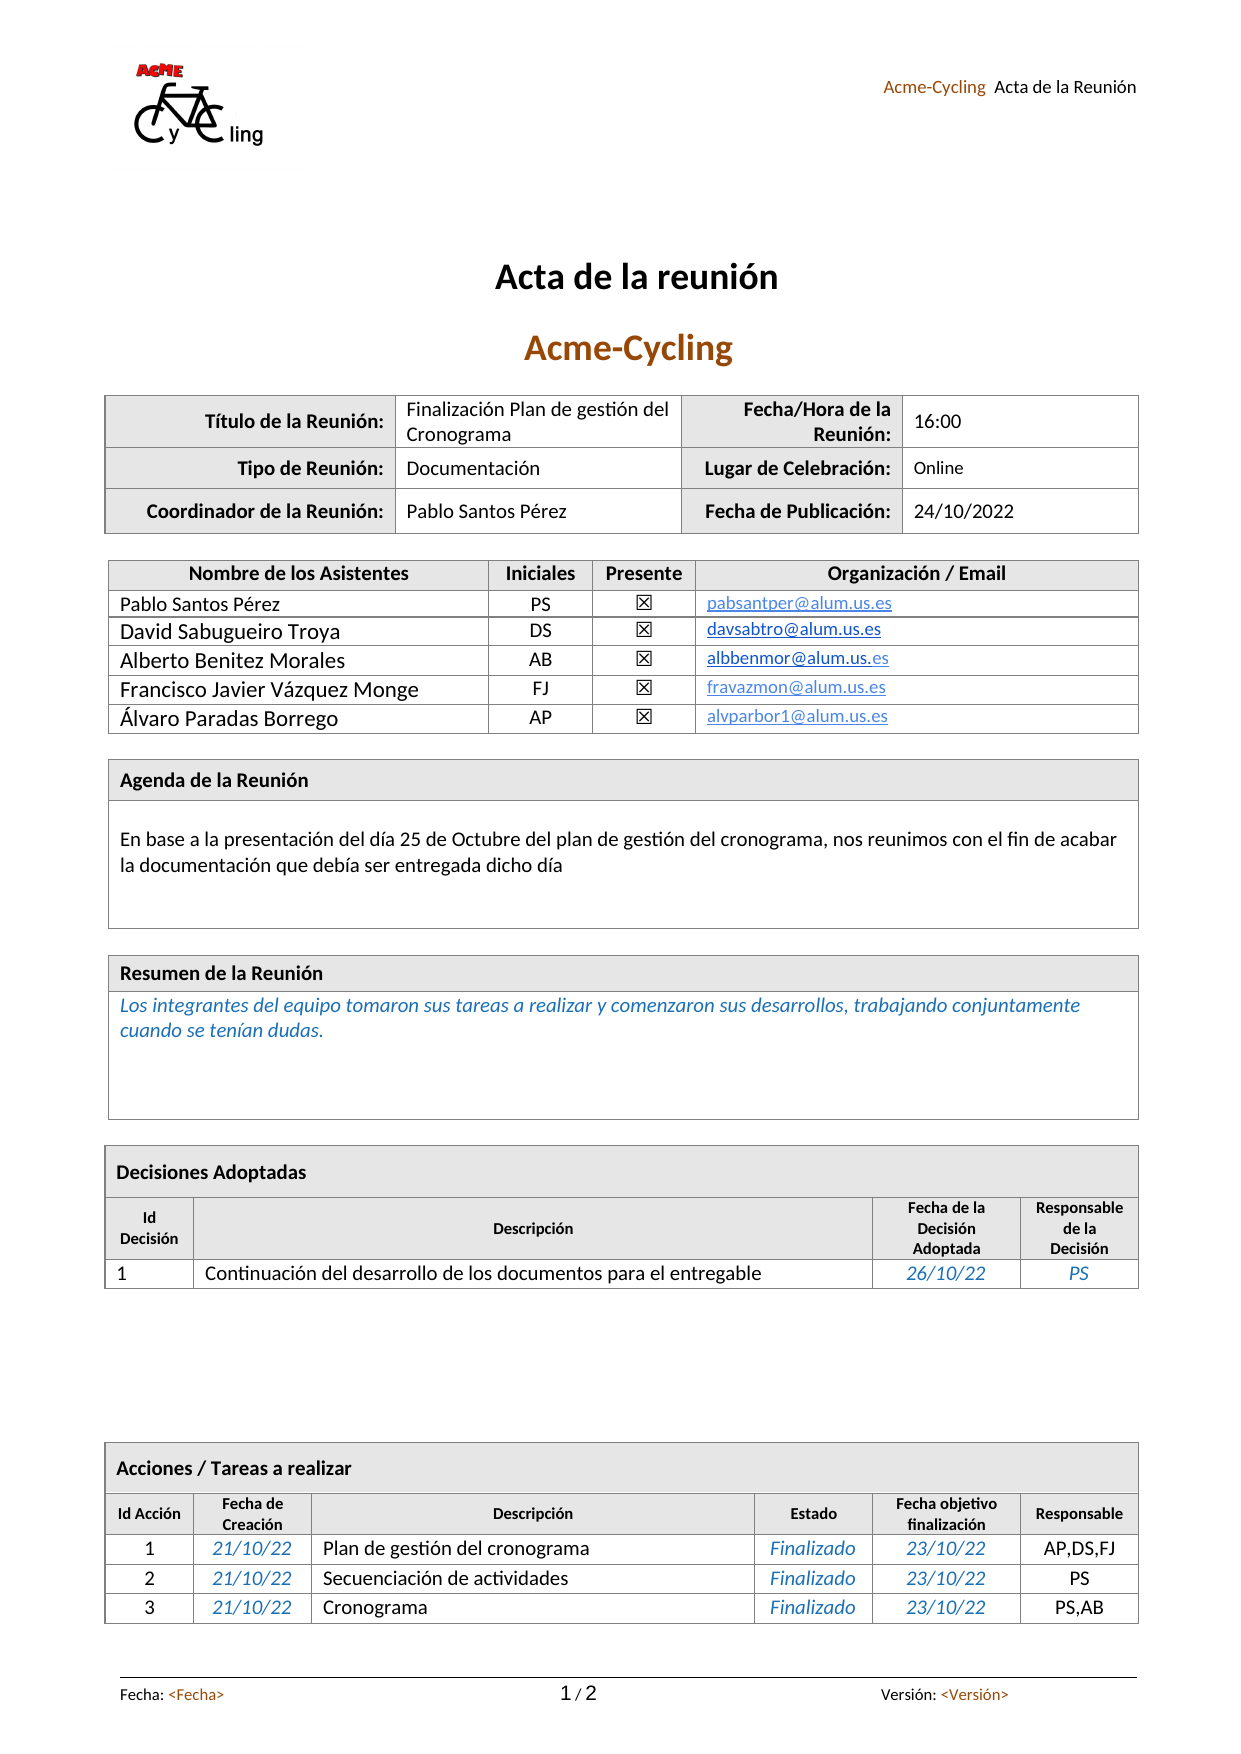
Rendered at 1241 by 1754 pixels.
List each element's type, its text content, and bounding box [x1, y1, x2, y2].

table_cell pabsantper@alum.us.es [696, 591, 1138, 616]
table_cell Tipo de Reunión: [106, 448, 395, 488]
table_cell Finalizado [755, 1594, 872, 1623]
table_cell PS [1021, 1565, 1138, 1593]
table_cell Plan de gestión del cronograma [312, 1535, 754, 1564]
table_cell En base a la presentación del día 25 de Octubre del plan de gestión del cronograma, nos reunimos con el fin de acabar la documentación que debía ser entregada dicho día [109, 801, 1138, 928]
table_cell Pablo Santos Pérez [109, 591, 488, 616]
table_cell AB [489, 646, 592, 674]
table_header Agenda de la Reunión [109, 760, 1138, 800]
table_cell Fecha objetivo finalización [873, 1494, 1020, 1534]
table_cell ☒ [593, 591, 695, 616]
table_cell Lugar de Celebración: [682, 448, 902, 488]
table_cell David Sabugueiro Troya [109, 618, 488, 645]
table_cell 21/10/22 [194, 1565, 311, 1593]
table_header Finalización Plan de gestión del Cronograma [396, 396, 681, 447]
table_cell ☒ [593, 676, 695, 703]
table_cell AP [489, 705, 592, 733]
table_cell Fecha de la Decisión Adoptada [873, 1198, 1020, 1259]
table_cell 23/10/22 [873, 1535, 1020, 1564]
table_cell Id Decisión [106, 1198, 193, 1259]
table_cell Fecha de Publicación: [682, 489, 902, 533]
table_header Organización / Email [696, 561, 1138, 590]
table_header Acciones / Tareas a realizar [106, 1443, 1138, 1492]
table_cell alvparbor1@alum.us.es [696, 705, 1138, 733]
table_cell Fecha de Creación [194, 1494, 311, 1534]
table_cell fravazmon@alum.us.es [696, 676, 1138, 703]
table_cell Los integrantes del equipo tomaron sus tareas a realizar y comenzaron sus desarrollos, trabajando conjuntamente cuando se tenían dudas. [109, 992, 1138, 1119]
table_cell 24/10/2022 [903, 489, 1138, 533]
table_header Nombre de los Asistentes [109, 561, 488, 590]
text Acme-Cycling [120, 324, 1137, 370]
table_cell Alberto Benitez Morales [109, 646, 488, 674]
table_cell Responsable de la Decisión [1021, 1198, 1138, 1259]
table_cell Responsable [1021, 1494, 1138, 1534]
table_cell 1 [106, 1260, 193, 1288]
table_cell Pablo Santos Pérez [396, 489, 681, 533]
table_cell Finalizado [755, 1535, 872, 1564]
table_cell ☒ [593, 705, 695, 733]
text Acta de la reunión [195, 253, 1137, 299]
table_cell Francisco Javier Vázquez Monge [109, 676, 488, 703]
table_cell Documentación [396, 448, 681, 488]
table_cell AP,DS,FJ [1021, 1535, 1138, 1564]
table_cell 21/10/22 [194, 1594, 311, 1623]
table_cell 1 [106, 1535, 193, 1564]
table_cell 23/10/22 [873, 1565, 1020, 1593]
table_cell davsabtro@alum.us.es [696, 618, 1138, 645]
table_cell 26/10/22 [873, 1260, 1020, 1288]
table_cell 23/10/22 [873, 1594, 1020, 1623]
table_cell FJ [489, 676, 592, 703]
table_cell Coordinador de la Reunión: [106, 489, 395, 533]
table_cell Id Acción [106, 1494, 193, 1534]
table_cell albbenmor@alum.us.es [696, 646, 1138, 674]
table_header Fecha/Hora de la Reunión: [682, 396, 902, 447]
table_cell PS [489, 591, 592, 616]
table_header Resumen de la Reunión [109, 956, 1138, 991]
table_cell ☒ [593, 618, 695, 645]
table_cell Descripción [312, 1494, 754, 1534]
table_cell 21/10/22 [194, 1535, 311, 1564]
picture [106, 45, 309, 171]
table_cell DS [489, 618, 592, 645]
table_cell PS [1021, 1260, 1138, 1288]
table_cell ☒ [593, 646, 695, 674]
table_header Decisiones Adoptadas [106, 1146, 1138, 1197]
table_cell Álvaro Paradas Borrego [109, 705, 488, 733]
table_cell Cronograma [312, 1594, 754, 1623]
table_cell Descripción [194, 1198, 872, 1259]
table_header Presente [593, 561, 695, 590]
table_header Iniciales [489, 561, 592, 590]
table_cell Secuenciación de actividades [312, 1565, 754, 1593]
table_cell PS,AB [1021, 1594, 1138, 1623]
table_cell Online [903, 448, 1138, 488]
table_cell 2 [106, 1565, 193, 1593]
table_header Título de la Reunión: [106, 396, 395, 447]
table_cell Continuación del desarrollo de los documentos para el entregable [194, 1260, 872, 1288]
table_cell Estado [755, 1494, 872, 1534]
table_cell 3 [106, 1594, 193, 1623]
table_cell Finalizado [755, 1565, 872, 1593]
table_header 16:00 [903, 396, 1138, 447]
